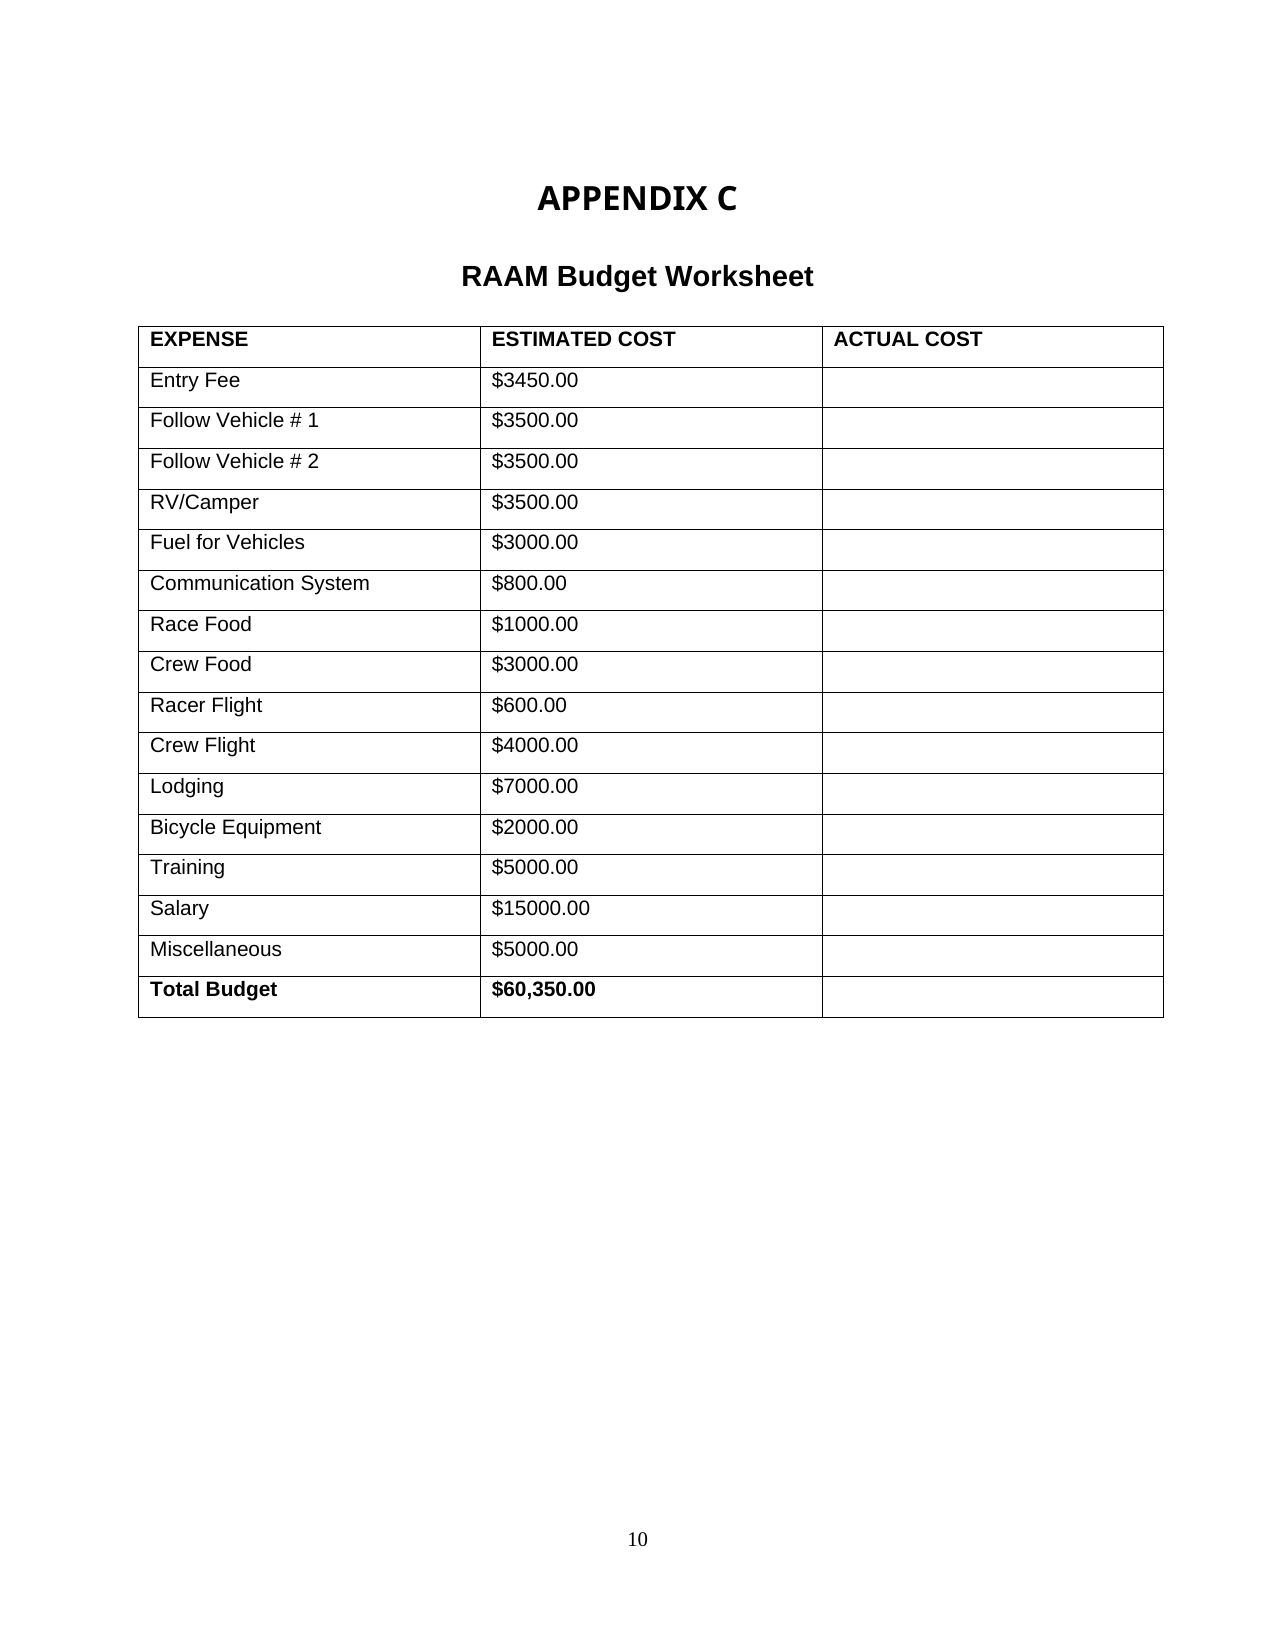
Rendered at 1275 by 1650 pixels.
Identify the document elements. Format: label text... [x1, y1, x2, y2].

table_cell $800.00 [481, 571, 822, 610]
table_cell [823, 652, 1163, 692]
table_cell [823, 611, 1163, 651]
table_cell $5000.00 [481, 936, 822, 976]
table_header ESTIMATED COST [481, 327, 822, 367]
text RAAM Budget Worksheet [150, 259, 1125, 292]
table_cell [823, 571, 1163, 610]
table_cell $60,350.00 [481, 977, 822, 1017]
table_cell Racer Flight [139, 693, 480, 732]
table_cell [823, 530, 1163, 570]
table_cell $3500.00 [481, 449, 822, 488]
table_cell [823, 693, 1163, 732]
table_cell Bicycle Equipment [139, 815, 480, 854]
table_header ACTUAL COST [823, 327, 1163, 367]
table_cell [823, 368, 1163, 407]
table_cell [823, 490, 1163, 529]
table_cell $3000.00 [481, 530, 822, 570]
table_header EXPENSE [139, 327, 480, 367]
table_cell Entry Fee [139, 368, 480, 407]
table_cell Lodging [139, 774, 480, 813]
table_cell Communication System [139, 571, 480, 610]
table_cell $600.00 [481, 693, 822, 732]
table_cell RV/Camper [139, 490, 480, 529]
table_cell Race Food [139, 611, 480, 651]
table_cell Total Budget [139, 977, 480, 1017]
table_cell $5000.00 [481, 855, 822, 895]
table_cell Miscellaneous [139, 936, 480, 976]
table_cell [823, 733, 1163, 773]
table_cell $1000.00 [481, 611, 822, 651]
table_cell $7000.00 [481, 774, 822, 813]
table_cell [823, 815, 1163, 854]
table_cell [823, 449, 1163, 488]
subtitle APPENDIX C [150, 175, 1125, 220]
table_cell $3500.00 [481, 490, 822, 529]
table_cell Follow Vehicle # 1 [139, 408, 480, 448]
table_cell $2000.00 [481, 815, 822, 854]
table_cell Salary [139, 896, 480, 935]
table_cell Training [139, 855, 480, 895]
table_cell [823, 936, 1163, 976]
table_cell [823, 774, 1163, 813]
table_cell $3000.00 [481, 652, 822, 692]
table_cell [823, 408, 1163, 448]
table_cell Crew Food [139, 652, 480, 692]
table_cell $3500.00 [481, 408, 822, 448]
table_cell [823, 896, 1163, 935]
table_cell Crew Flight [139, 733, 480, 773]
table_cell $4000.00 [481, 733, 822, 773]
table_cell Follow Vehicle # 2 [139, 449, 480, 488]
table_cell $3450.00 [481, 368, 822, 407]
table_cell [823, 977, 1163, 1017]
table_cell [823, 855, 1163, 895]
table_cell $15000.00 [481, 896, 822, 935]
table_cell Fuel for Vehicles [139, 530, 480, 570]
